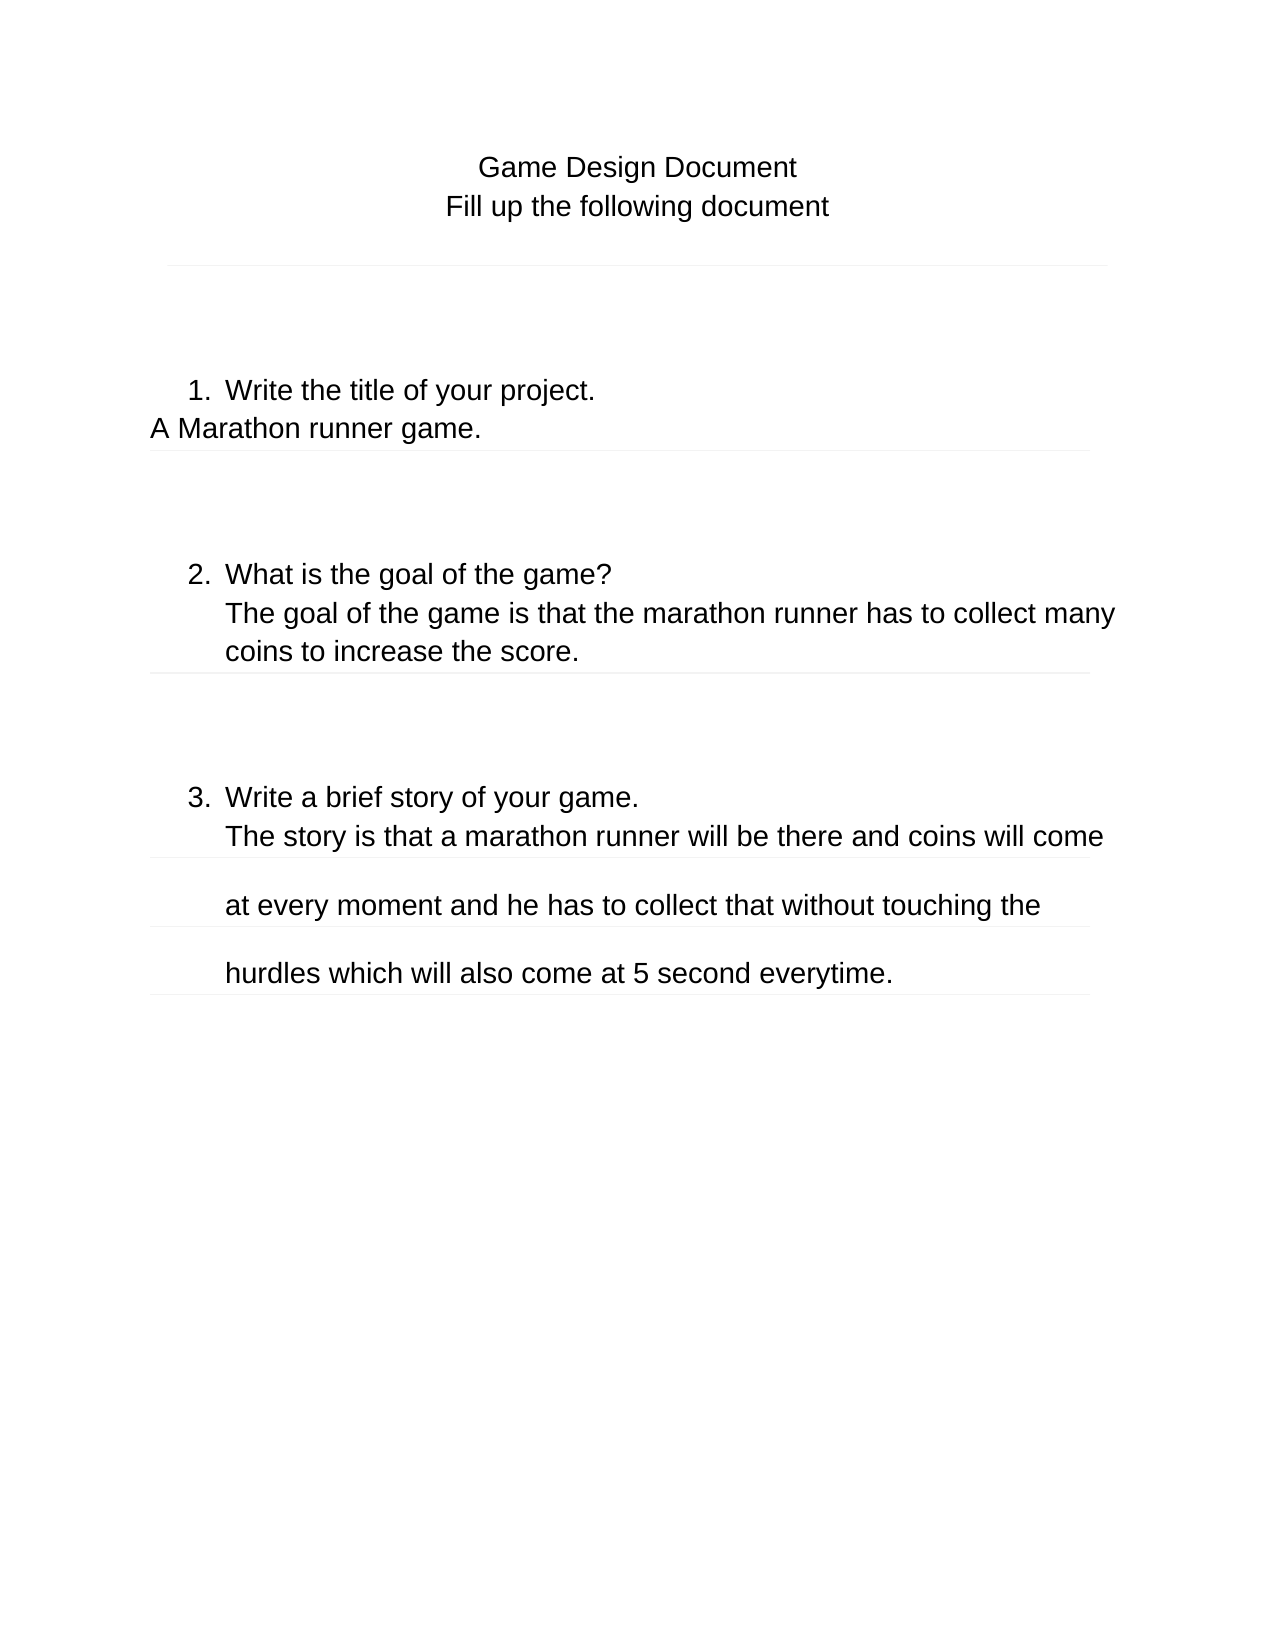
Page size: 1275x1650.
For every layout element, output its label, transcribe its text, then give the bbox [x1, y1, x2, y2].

text Game Design Document [150, 150, 1125, 183]
text at every moment and he has to collect that without touching the [225, 887, 1125, 921]
list What is the goal of the game? [187, 557, 1125, 591]
text hurdles which will also come at 5 second everytime. [225, 956, 1125, 990]
list Write a brief story of your game. [187, 780, 1125, 814]
text The story is that a marathon runner will be there and coins will come [225, 819, 1125, 852]
text The goal of the game is that the marathon runner has to collect many coins to increase the score. [225, 596, 1125, 668]
text Fill up the following document [150, 188, 1125, 222]
list Write the title of your project. [187, 373, 1125, 406]
text A Marathon runner game. [150, 411, 1125, 445]
